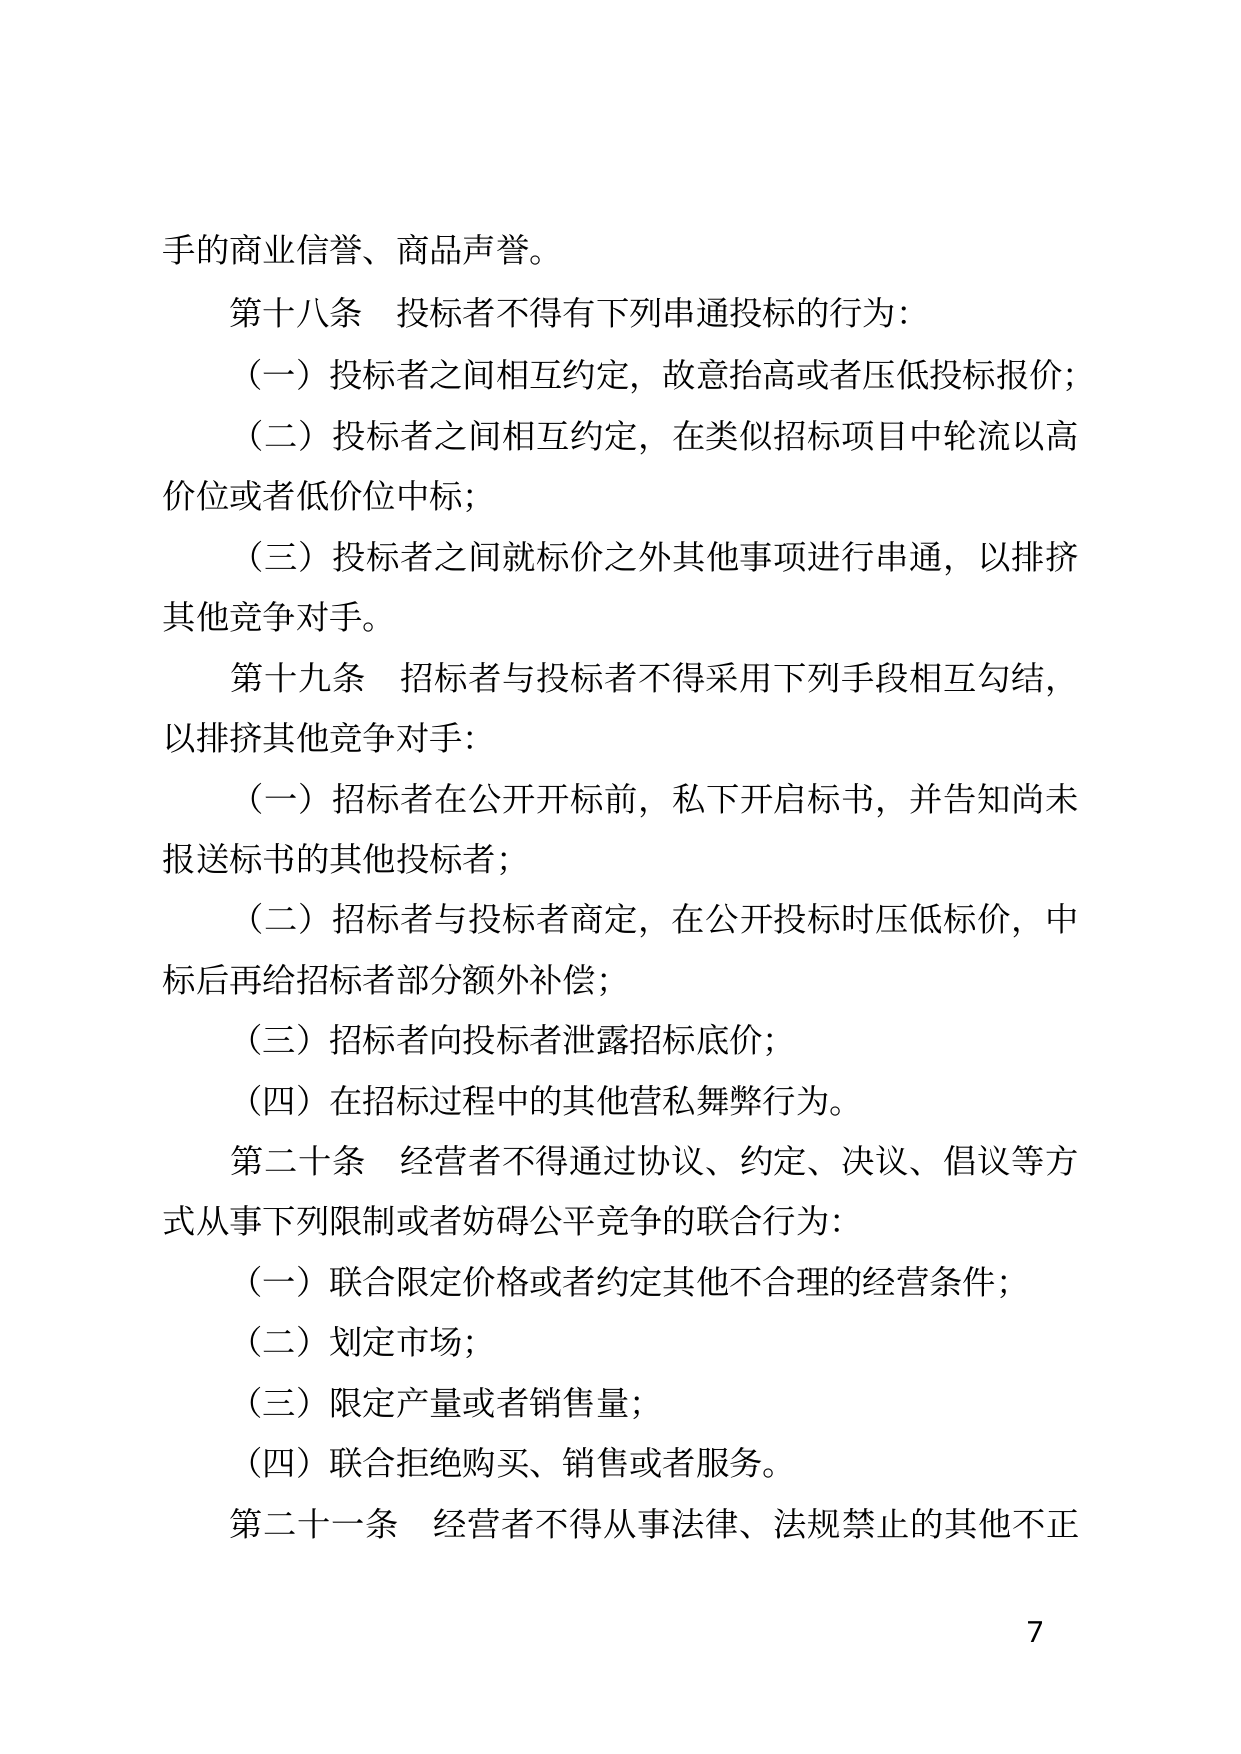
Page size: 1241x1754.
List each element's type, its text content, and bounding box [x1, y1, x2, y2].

text （三）投标者之间就标价之外其他事项进行串通，以排挤其他竞争对手。 [162, 521, 1081, 642]
text 第十八条 投标者不得有下列串通投标的行为： [162, 275, 1081, 338]
text （二）投标者之间相互约定，在类似招标项目中轮流以高价位或者低价位中标； [162, 400, 1081, 521]
text 第二十条 经营者不得通过协议、约定、决议、倡议等方式从事下列限制或者妨碍公平竞争的联合行为： [162, 1125, 1081, 1246]
text （二）划定市场； [162, 1306, 1081, 1367]
text （三）限定产量或者销售量； [162, 1367, 1081, 1427]
text （一）招标者在公开开标前，私下开启标书，并告知尚未报送标书的其他投标者； [162, 763, 1081, 883]
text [162, 1488, 1081, 1548]
text （一）投标者之间相互约定，故意抬高或者压低投标报价； [162, 338, 1081, 400]
text （三）招标者向投标者泄露招标底价； [162, 1004, 1081, 1065]
text （四）联合拒绝购买、销售或者服务。 [162, 1427, 1081, 1488]
text （二）招标者与投标者商定，在公开投标时压低标价，中标后再给招标者部分额外补偿； [162, 883, 1081, 1004]
text （四）在招标过程中的其他营私舞弊行为。 [162, 1065, 1081, 1125]
text （一）联合限定价格或者约定其他不合理的经营条件； [162, 1246, 1081, 1306]
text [162, 213, 1081, 275]
text 第十九条 招标者与投标者不得采用下列手段相互勾结，以排挤其他竞争对手： [162, 642, 1081, 763]
